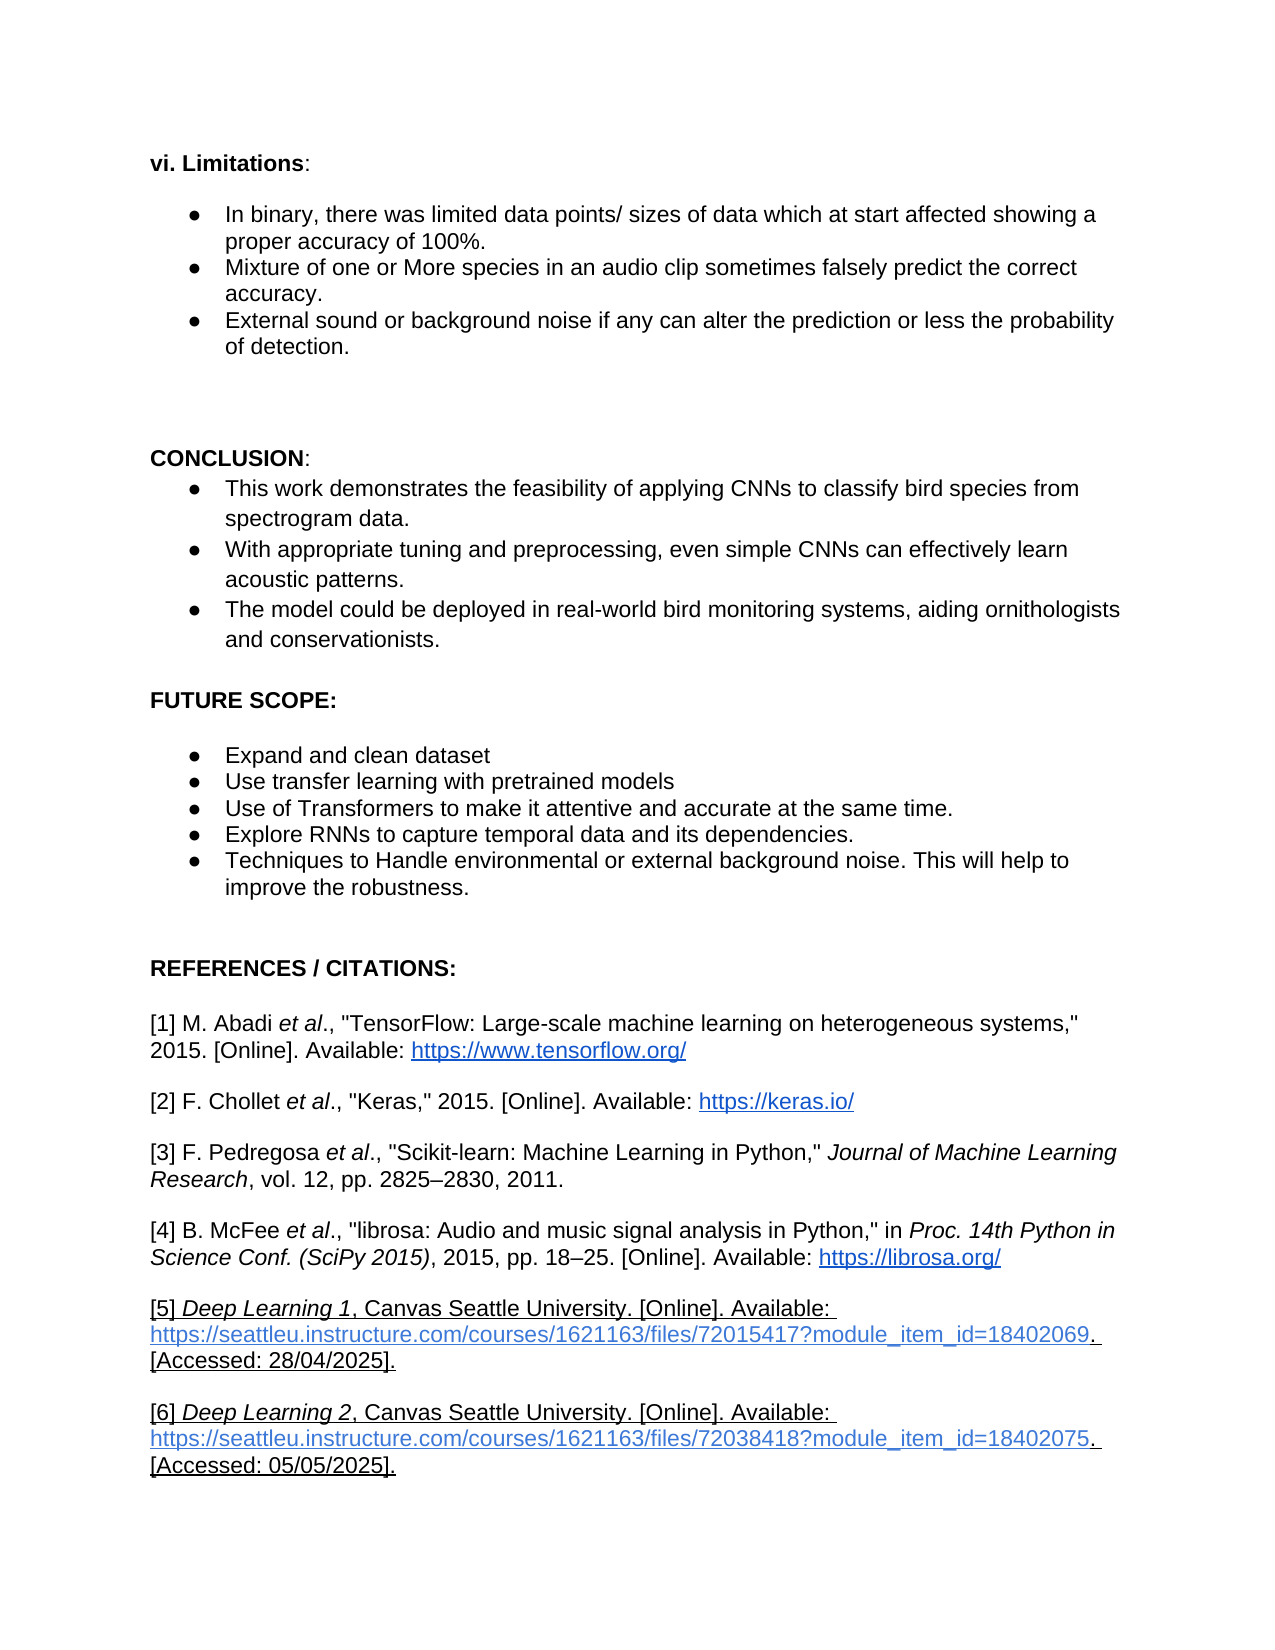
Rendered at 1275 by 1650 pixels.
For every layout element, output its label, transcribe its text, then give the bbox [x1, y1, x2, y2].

text [5] Deep Learning 1, Canvas Seattle University. [Online]. Available: https://seattleu.instructure.com/courses/1621163/files/72015417?module_item_id=18402069. [Accessed: 28/04/2025]. [150, 1295, 1125, 1374]
list Use of Transformers to make it attentive and accurate at the same time. [187, 794, 1125, 821]
list With appropriate tuning and preprocessing, even simple CNNs can effectively learn acoustic patterns. [187, 536, 1125, 592]
text [6] Deep Learning 2, Canvas Seattle University. [Online]. Available: https://seattleu.instructure.com/courses/1621163/files/72038418?module_item_id=18402075. [Accessed: 05/05/2025]. [150, 1399, 1125, 1478]
list This work demonstrates the feasibility of applying CNNs to classify bird species from spectrogram data. [187, 475, 1125, 532]
text CONCLUSION: [150, 445, 1125, 471]
text [3] F. Pedregosa et al., "Scikit-learn: Machine Learning in Python," Journal of Machine Learning Research, vol. 12, pp. 2825–2830, 2011. [150, 1139, 1125, 1192]
list Explore RNNs to capture temporal data and its dependencies. [187, 821, 1125, 847]
list Mixture of one or More species in an audio clip sometimes falsely predict the correct accuracy. [187, 254, 1125, 307]
list Techniques to Handle environmental or external background noise. This will help to improve the robustness. [187, 847, 1125, 900]
text FUTURE SCOPE: [150, 687, 1125, 713]
list External sound or background noise if any can alter the prediction or less the probability of detection. [187, 307, 1125, 359]
list In binary, there was limited data points/ sizes of data which at start affected showing a proper accuracy of 100%. [187, 201, 1125, 254]
text [1] M. Abadi et al., "TensorFlow: Large-scale machine learning on heterogeneous systems," 2015. [Online]. Available: https://www.tensorflow.org/ [150, 1010, 1125, 1063]
list Expand and clean dataset [187, 742, 1125, 768]
text [4] B. McFee et al., "librosa: Audio and music signal analysis in Python," in Proc. 14th Python in Science Conf. (SciPy 2015), 2015, pp. 18–25. [Online]. Available: https://librosa.org/ [150, 1217, 1125, 1270]
list Use transfer learning with pretrained models [187, 768, 1125, 794]
text REFERENCES / CITATIONS: [150, 955, 1125, 981]
text [2] F. Chollet et al., "Keras," 2015. [Online]. Available: https://keras.io/ [150, 1088, 1125, 1114]
text vi. Limitations: [150, 150, 1125, 176]
list The model could be deployed in real-world bird monitoring systems, aiding ornithologists and conservationists. [187, 596, 1125, 652]
